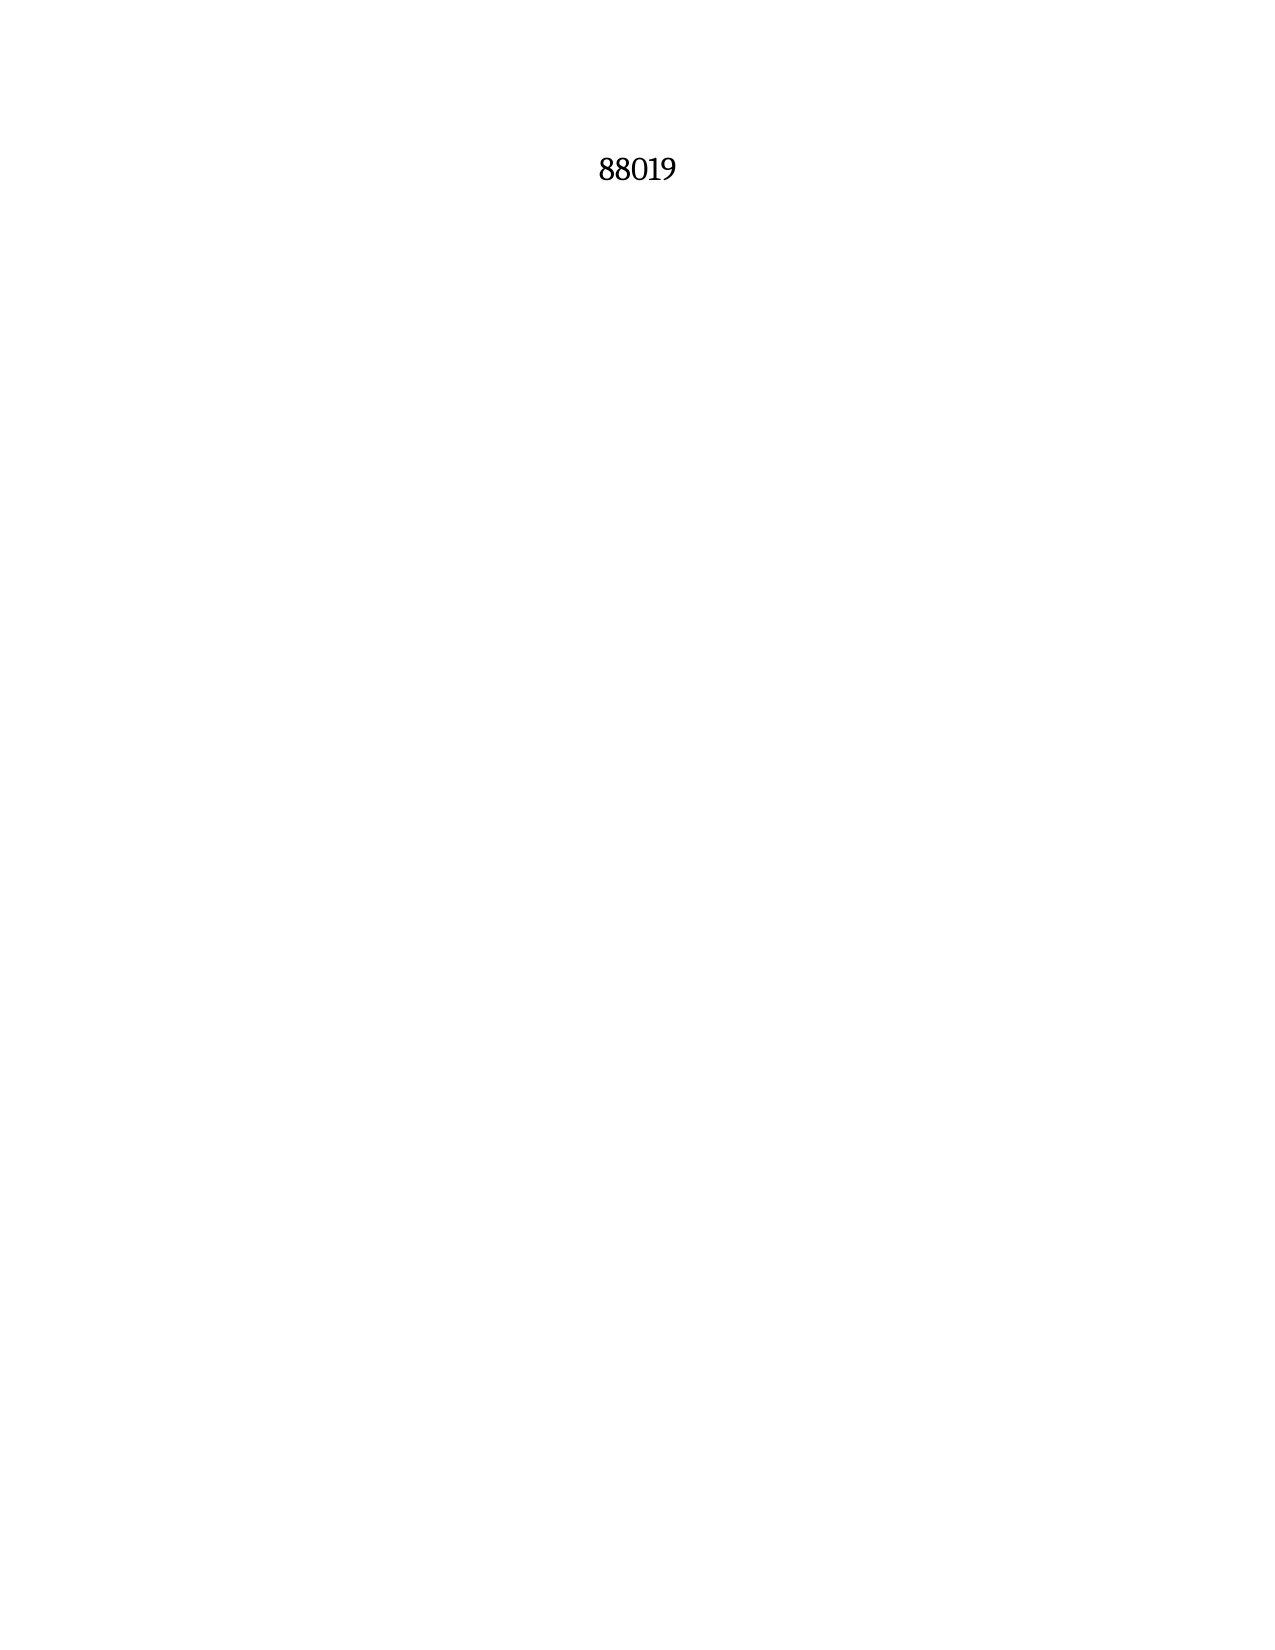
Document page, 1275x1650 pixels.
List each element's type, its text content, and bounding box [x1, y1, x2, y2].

text 88019 [150, 150, 1125, 188]
